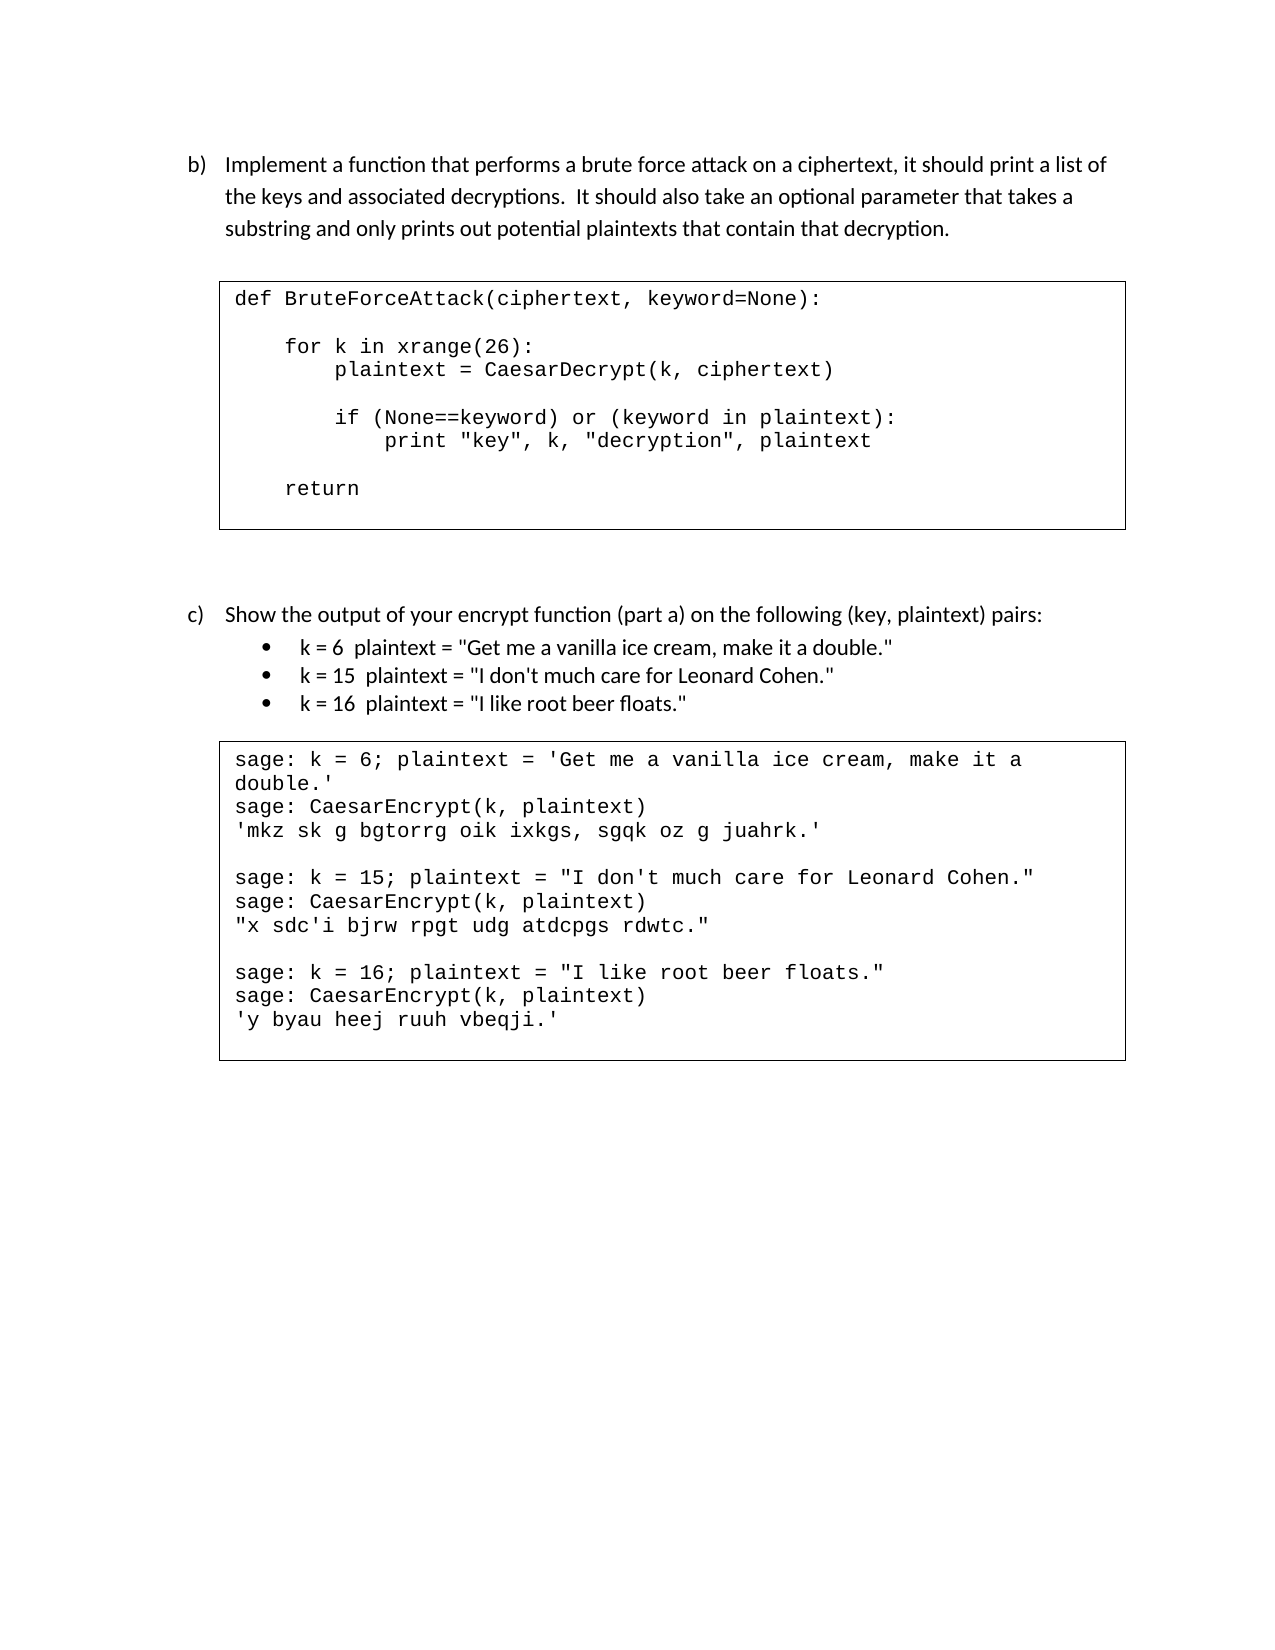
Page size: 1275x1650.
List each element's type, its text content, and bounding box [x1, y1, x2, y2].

list Show the output of your encrypt function (part a) on the following (key, plaintext) pairs: [187, 601, 1125, 629]
list k = 15 plaintext = "I don't much care for Leonard Cohen." [262, 661, 1125, 689]
list k = 6 plaintext = "Get me a vanilla ice cream, make it a double." [262, 633, 1125, 661]
list Implement a function that performs a brute force attack on a ciphertext, it should print a list of the keys and associated decryptions. It should also take an optional parameter that takes a substring and only prints out potential plaintexts that contain that decryption. [187, 150, 1125, 596]
list k = 16 plaintext = "I like root beer floats." [262, 689, 1125, 717]
